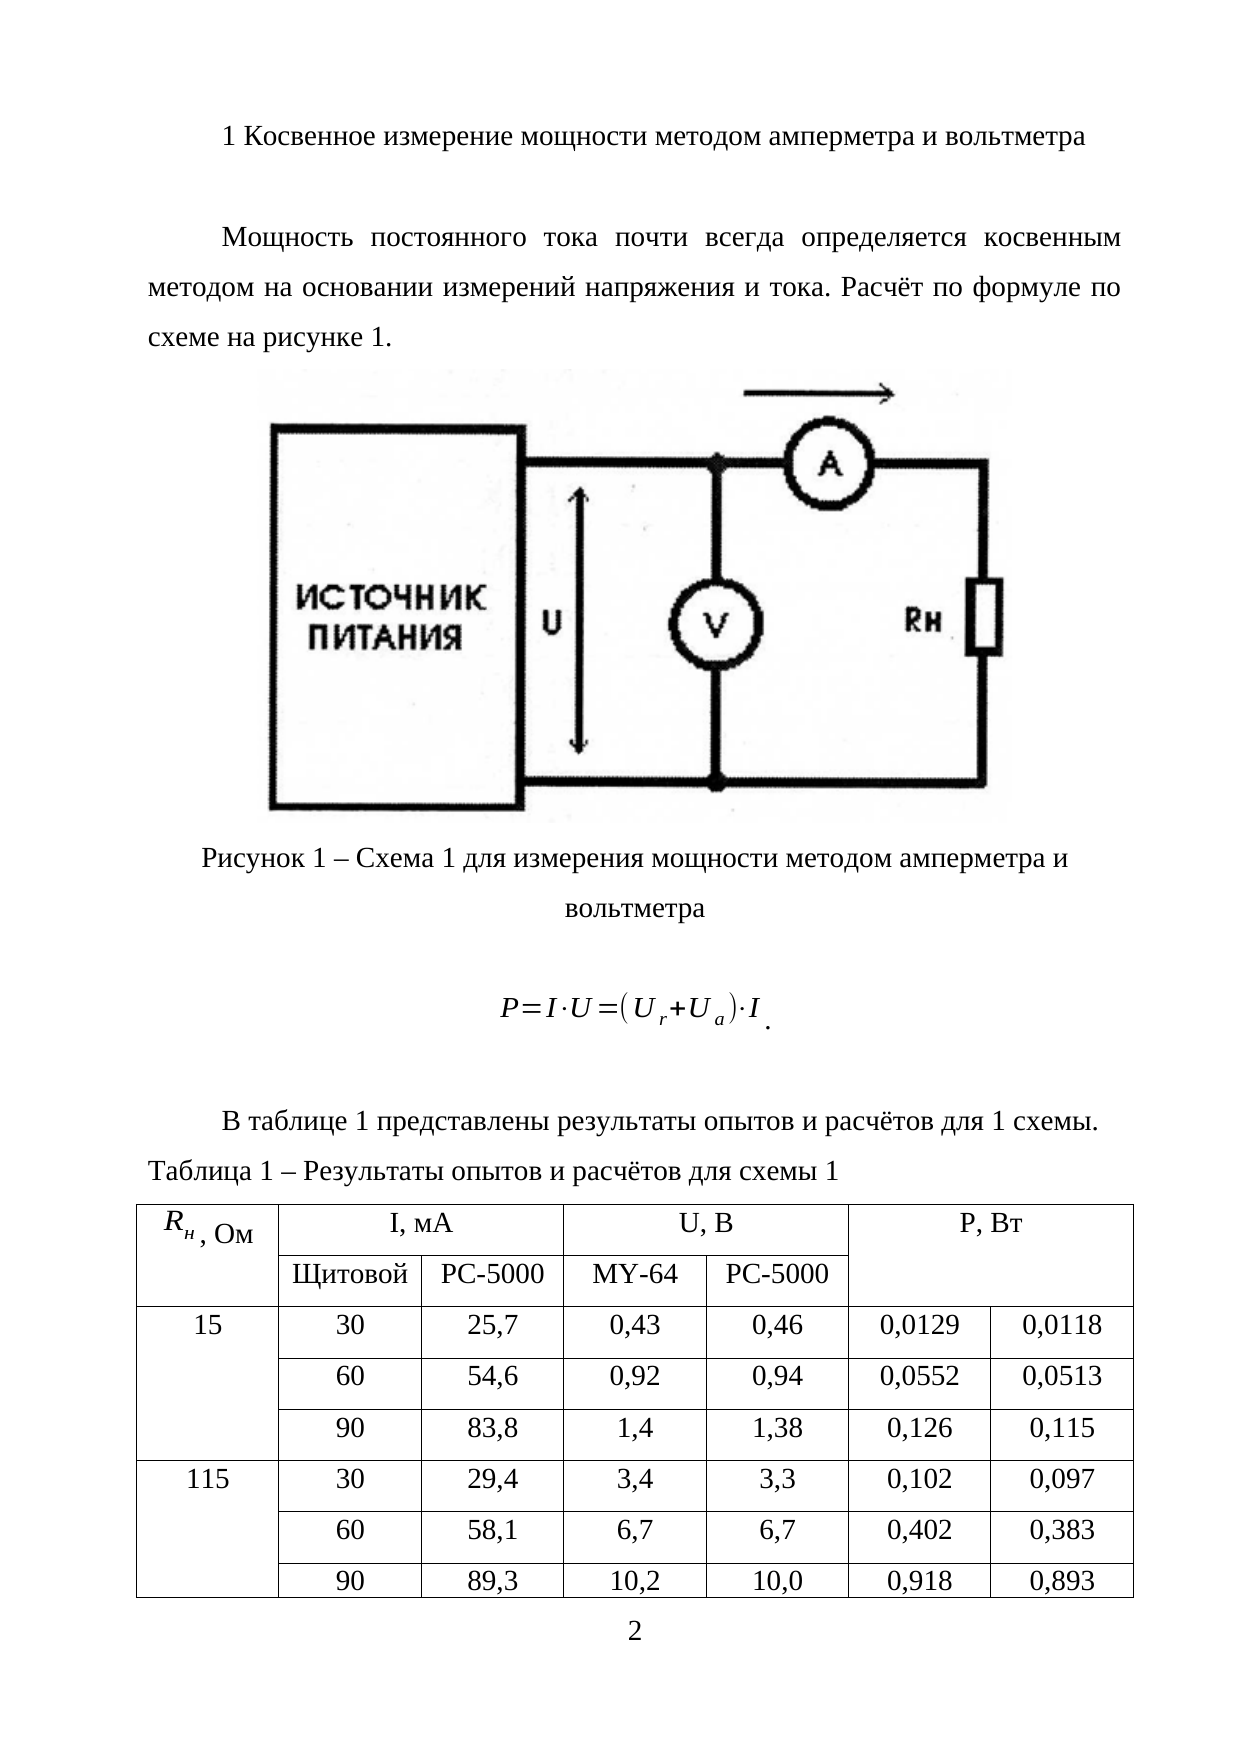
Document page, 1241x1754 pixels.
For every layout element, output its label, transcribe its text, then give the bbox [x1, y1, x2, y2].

table_cell 30 [279, 1461, 421, 1511]
table_cell MY-64 [564, 1256, 706, 1306]
table_cell 60 [279, 1359, 421, 1409]
table_cell 90 [279, 1564, 421, 1597]
table_cell 0,0129 [849, 1307, 990, 1357]
table_cell 10,2 [564, 1564, 706, 1597]
table_cell 6,7 [707, 1512, 848, 1562]
table_cell 10,0 [707, 1564, 848, 1597]
table_cell 1,4 [564, 1410, 706, 1460]
table_cell 83,8 [422, 1410, 563, 1460]
table_cell 0,097 [991, 1461, 1133, 1511]
table_cell PC-5000 [707, 1256, 848, 1306]
table_cell 0,115 [991, 1410, 1133, 1460]
text В таблице 1 представлены результаты опытов и расчётов для 1 схемы. [148, 1103, 1122, 1137]
table_header , Ом [137, 1205, 278, 1306]
table_cell 29,4 [422, 1461, 563, 1511]
text . [148, 991, 1122, 1036]
table_cell 0,126 [849, 1410, 990, 1460]
table_cell 0,94 [707, 1359, 848, 1409]
table_cell PC-5000 [422, 1256, 563, 1306]
table_cell 3,4 [564, 1461, 706, 1511]
table_cell 115 [137, 1461, 278, 1597]
table_cell 6,7 [564, 1512, 706, 1562]
table_cell 3,3 [707, 1461, 848, 1511]
table_cell 0,0513 [991, 1359, 1133, 1409]
table_cell 0,43 [564, 1307, 706, 1357]
table_cell 0,102 [849, 1461, 990, 1511]
text 1 Косвенное измерение мощности методом амперметра и вольтметра [148, 118, 1122, 152]
table_cell 0,46 [707, 1307, 848, 1357]
table_cell 0,0118 [991, 1307, 1133, 1357]
picture [257, 369, 1013, 823]
text Мощность постоянного тока почти всегда определяется косвенным методом на основании измерений напряжения и тока. Расчёт по формуле по схеме на рисунке 1. [148, 219, 1122, 353]
text Рисунок 1 – Схема 1 для измерения мощности методом амперметра и вольтметра [148, 840, 1122, 923]
table_cell 1,38 [707, 1410, 848, 1460]
table_cell 25,7 [422, 1307, 563, 1357]
table_header U, В [564, 1205, 848, 1255]
table_header P, Вт [849, 1205, 1133, 1306]
table_cell 58,1 [422, 1512, 563, 1562]
table_cell 89,3 [422, 1564, 563, 1597]
table_cell 0,893 [991, 1564, 1133, 1597]
table_cell 90 [279, 1410, 421, 1460]
table_cell 54,6 [422, 1359, 563, 1409]
table_cell 0,92 [564, 1359, 706, 1409]
table_header I, мА [279, 1205, 563, 1255]
table_cell 0,402 [849, 1512, 990, 1562]
table_cell 0,383 [991, 1512, 1133, 1562]
table_cell 0,918 [849, 1564, 990, 1597]
table_cell Щитовой [279, 1256, 421, 1306]
text Таблица 1 – Результаты опытов и расчётов для схемы 1 [148, 1153, 1122, 1187]
table_cell 60 [279, 1512, 421, 1562]
table_cell 0,0552 [849, 1359, 990, 1409]
table_cell 15 [137, 1307, 278, 1460]
table_cell 30 [279, 1307, 421, 1357]
